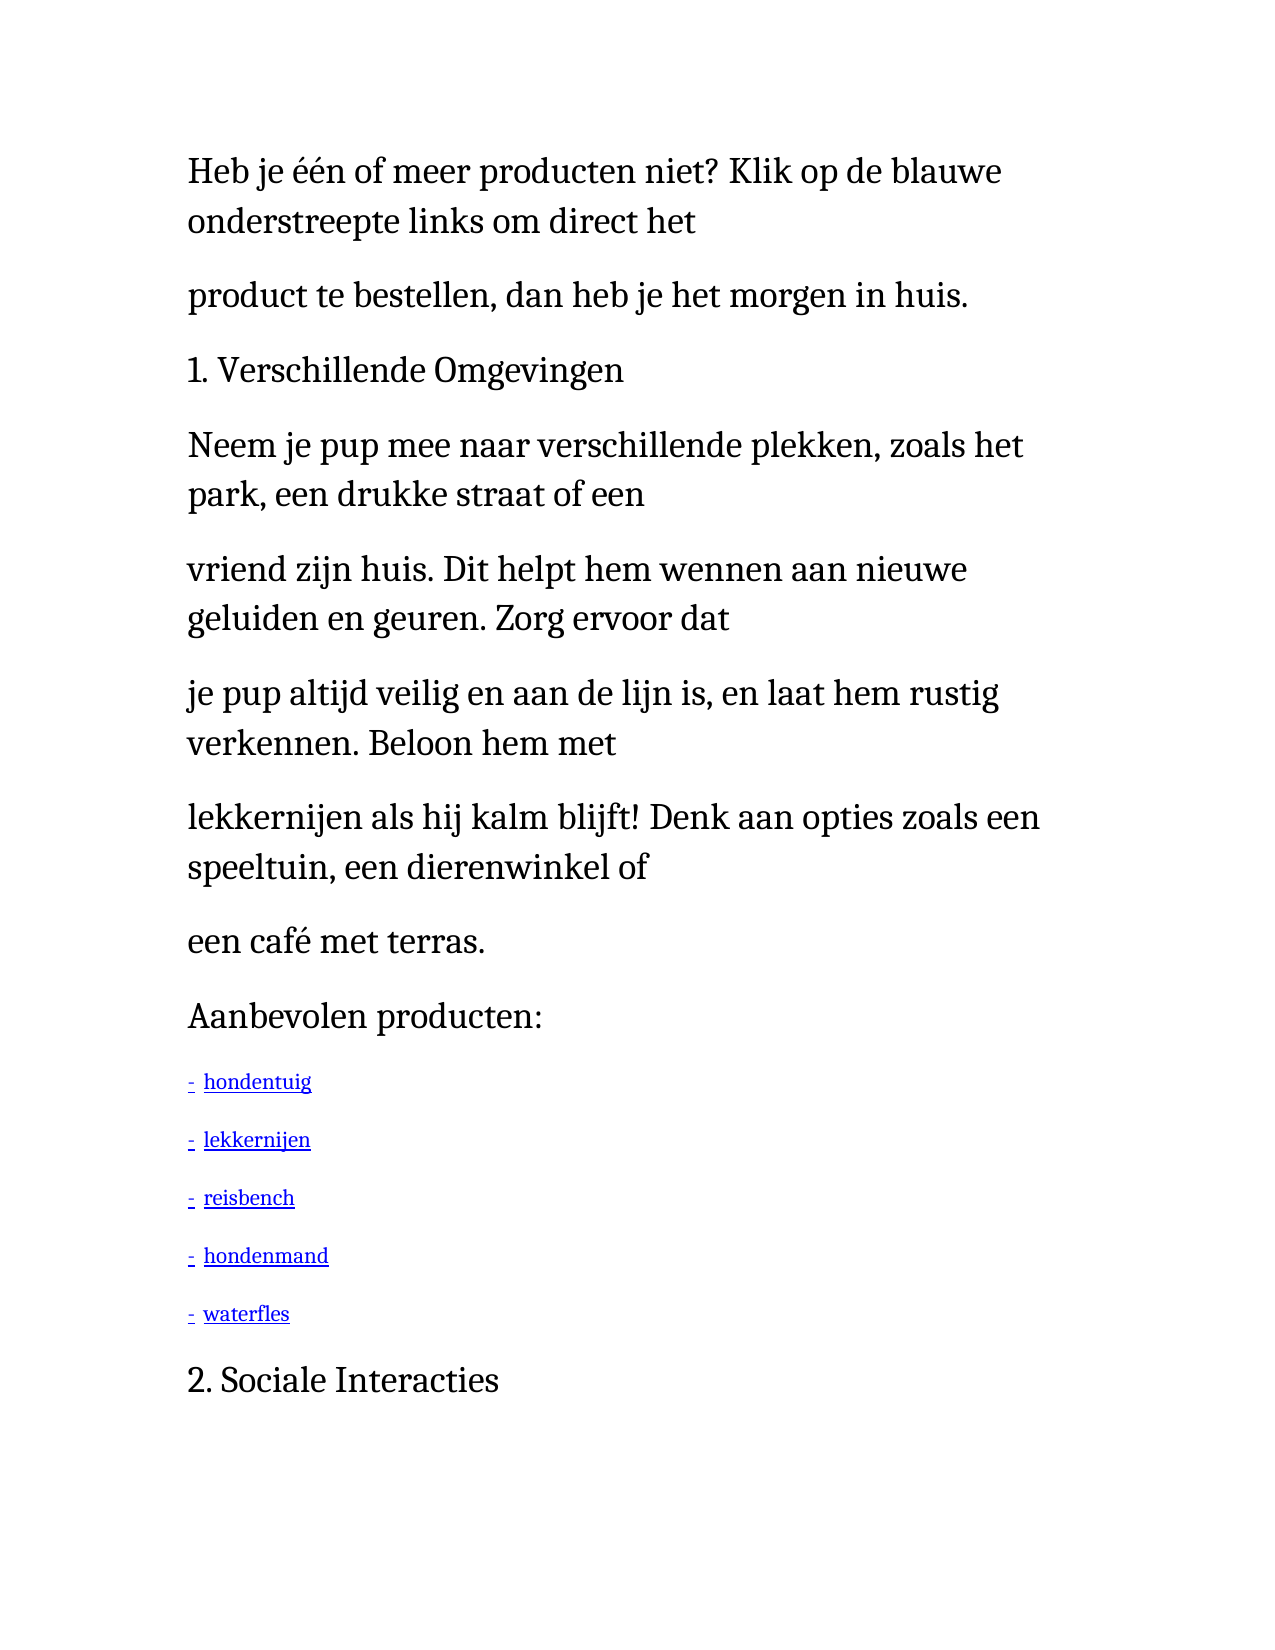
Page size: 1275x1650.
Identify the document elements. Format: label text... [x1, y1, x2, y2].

text je pup altijd veilig en aan de lijn is, en laat hem rustig verkennen. Beloon hem met [187, 672, 1087, 764]
text - lekkernijen [187, 1127, 1087, 1153]
text - reisbench [187, 1185, 1087, 1211]
text 1. Verschillende Omgevingen [187, 349, 1087, 392]
text Aanbevolen producten: [187, 994, 1087, 1038]
text 2. Sociale Interacties [187, 1358, 1087, 1401]
text vriend zijn huis. Dit helpt hem wennen aan nieuwe geluiden en geuren. Zorg ervoor dat [187, 547, 1087, 640]
text lekkernijen als hij kalm blijft! Denk aan opties zoals een speeltuin, een dierenwinkel of [187, 796, 1087, 888]
text - waterfles [187, 1300, 1087, 1327]
text Heb je één of meer producten niet? Klik op de blauwe onderstreepte links om direct het [187, 150, 1087, 243]
text Neem je pup mee naar verschillende plekken, zoals het park, een drukke straat of een [187, 423, 1087, 516]
text product te bestellen, dan heb je het morgen in huis. [187, 274, 1087, 317]
text - hondenmand [187, 1243, 1087, 1269]
text - hondentuig [187, 1069, 1087, 1096]
text een café met terras. [187, 920, 1087, 963]
